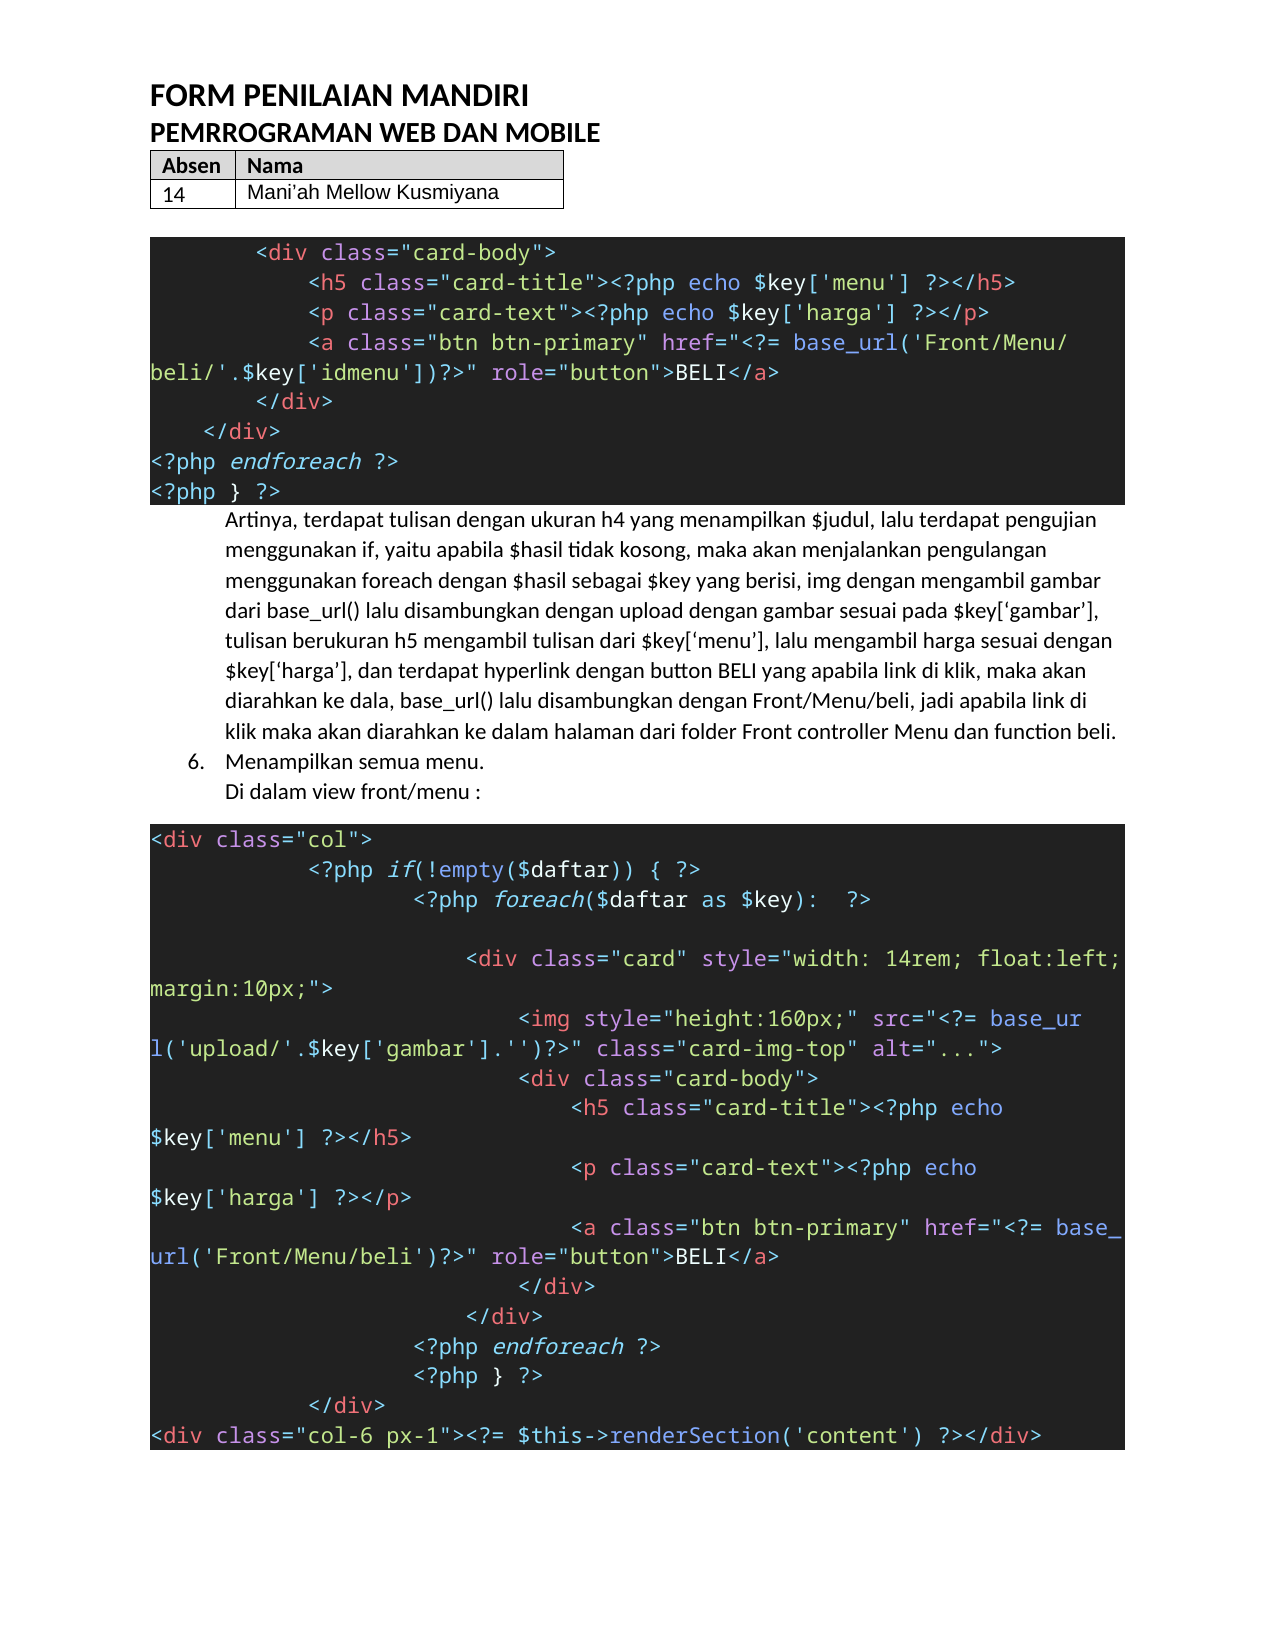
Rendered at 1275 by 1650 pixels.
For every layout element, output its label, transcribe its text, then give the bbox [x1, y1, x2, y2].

text <div class="card-body"> [150, 237, 1125, 267]
text <a class="btn btn-primary" href="<?= base_url('Front/Menu/beli')?>" role="button">BELI</a> [150, 1211, 1125, 1271]
text </div> [150, 1301, 1125, 1331]
text <div class="col"> [150, 824, 1125, 854]
text </div> [150, 1271, 1125, 1301]
text </div> [150, 386, 1125, 416]
text <img style="height:160px;" src="<?= base_url('upload/'.$key['gambar'].'')?>" class="card-img-top" alt="..."> [150, 1003, 1125, 1062]
text <div class="col-6 px-1"><?= $this->renderSection('content') ?></div> [150, 1420, 1125, 1450]
text <h5 class="card-title"><?php echo $key['menu'] ?></h5> [150, 1092, 1125, 1152]
text </div> [150, 416, 1125, 446]
text <?php if(!empty($daftar)) { ?> [150, 854, 1125, 884]
text <?php } ?> [150, 476, 1125, 505]
text <?php endforeach ?> [150, 446, 1125, 476]
text <h5 class="card-title"><?php echo $key['menu'] ?></h5> [150, 267, 1125, 297]
list Di dalam view front/menu : [225, 777, 1125, 805]
text <?php foreach($daftar as $key): ?> [150, 884, 1125, 913]
text <p class="card-text"><?php echo $key['harga'] ?></p> [150, 1152, 1125, 1211]
text <div class="card-body"> [150, 1062, 1125, 1092]
list Menampilkan semua menu. [187, 747, 1125, 775]
text <div class="card" style="width: 14rem; float:left; margin:10px;"> [150, 943, 1125, 1003]
list Artinya, terdapat tulisan dengan ukuran h4 yang menampilkan $judul, lalu terdapat pengujian menggunakan if, yaitu apabila $hasil tidak kosong, maka akan menjalankan pengulangan menggunakan foreach dengan $hasil sebagai $key yang berisi, img dengan mengambil gambar dari base_url() lalu disambungkan dengan upload dengan gambar sesuai pada $key[‘gambar’], tulisan berukuran h5 mengambil tulisan dari $key[‘menu’], lalu mengambil harga sesuai dengan $key[‘harga’], dan terdapat hyperlink dengan button BELI yang apabila link di klik, maka akan diarahkan ke dala, base_url() lalu disambungkan dengan Front/Menu/beli, jadi apabila link di klik maka akan diarahkan ke dalam halaman dari folder Front controller Menu dan function beli. [225, 505, 1125, 745]
text </div> [150, 1390, 1125, 1420]
text <?php } ?> [150, 1360, 1125, 1390]
text <?php endforeach ?> [150, 1331, 1125, 1360]
text <a class="btn btn-primary" href="<?= base_url('Front/Menu/beli/'.$key['idmenu'])?>" role="button">BELI</a> [150, 327, 1125, 386]
text <p class="card-text"><?php echo $key['harga'] ?></p> [150, 297, 1125, 327]
